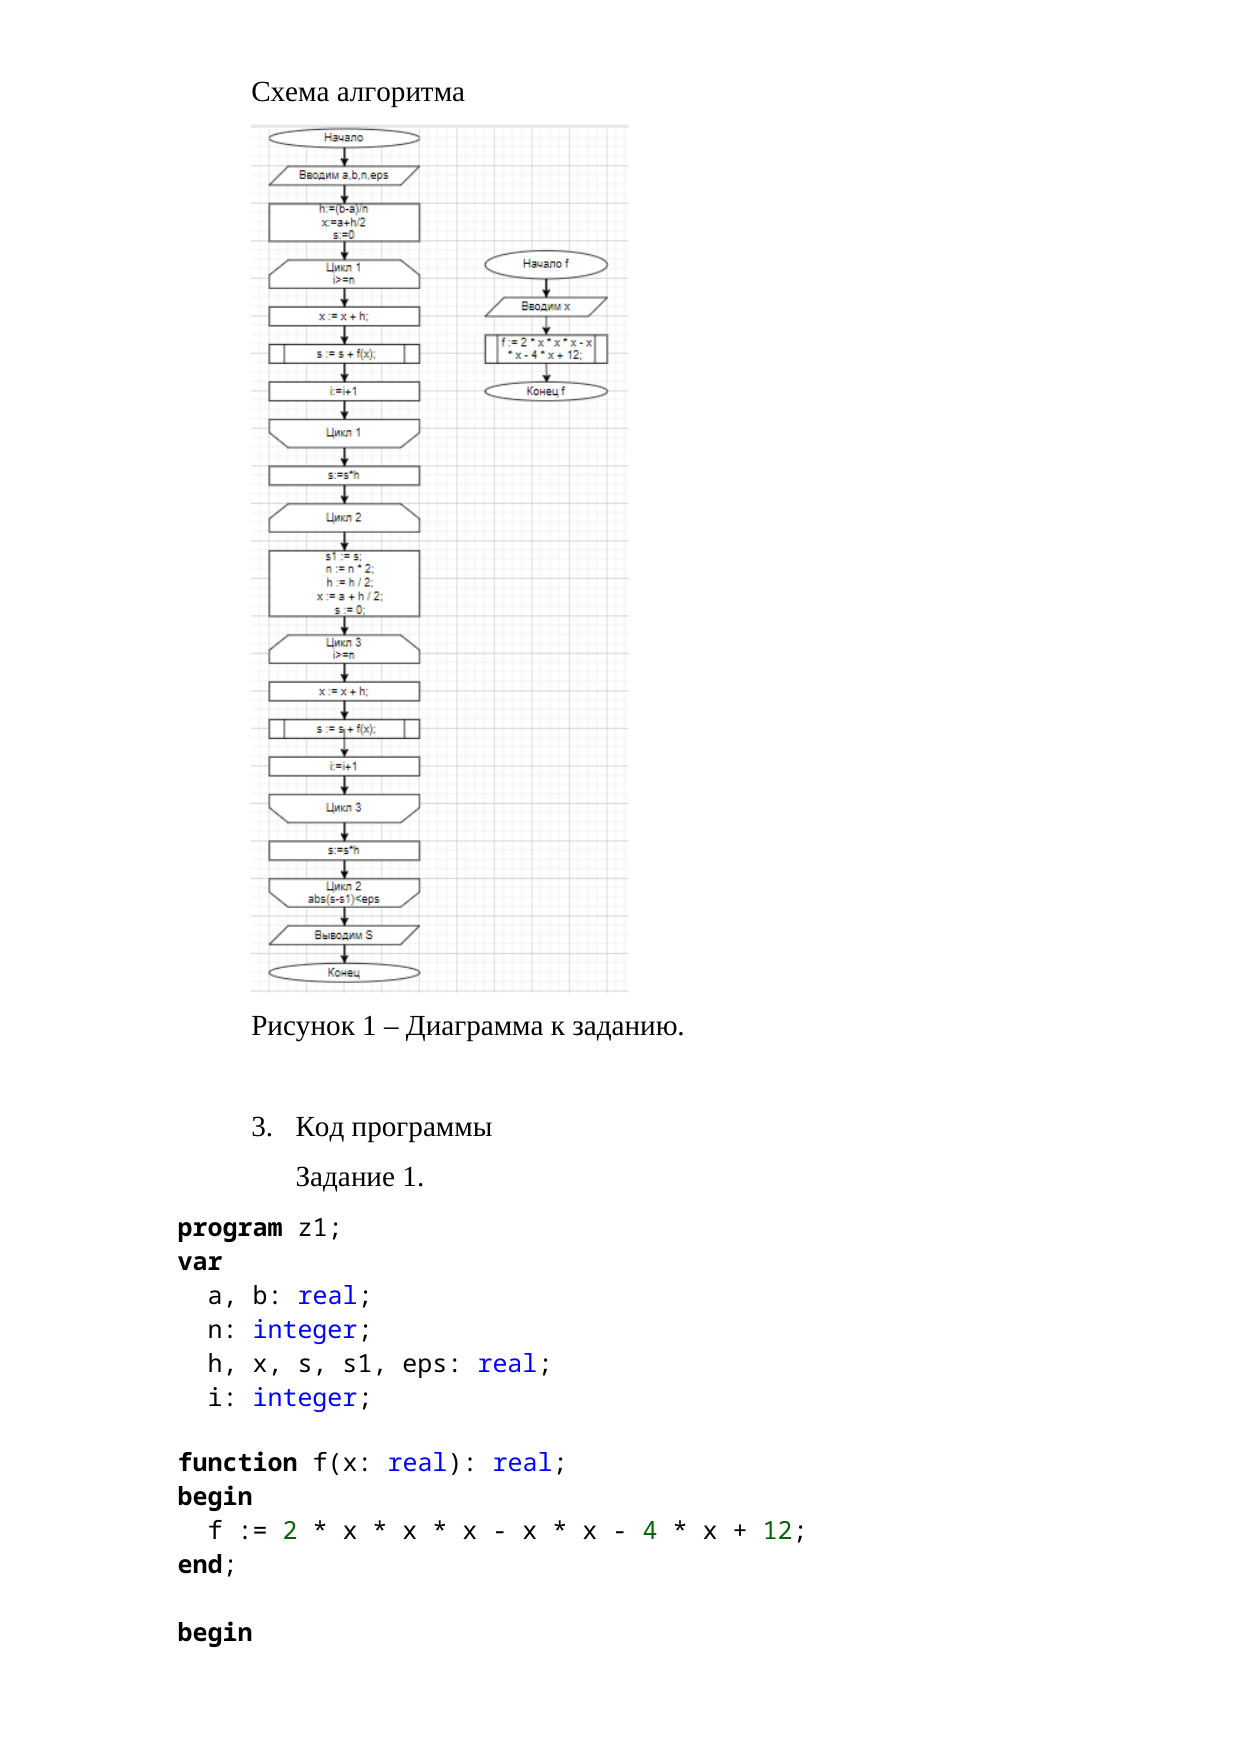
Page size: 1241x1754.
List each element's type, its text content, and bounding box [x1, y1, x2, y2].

text begin [177, 1478, 1152, 1512]
text f := 2 * x * x * x - x * x - 4 * x + 12; [177, 1512, 1152, 1547]
text n: integer; [177, 1312, 1152, 1346]
picture [251, 124, 629, 993]
text a, b: real; [177, 1278, 1152, 1312]
list Задание 1. [251, 1159, 1152, 1193]
text end; [177, 1547, 1152, 1581]
list Код программы [177, 1109, 1152, 1142]
text function f(x: real): real; [177, 1444, 1152, 1478]
text h, x, s, s1, eps: real; [177, 1346, 1152, 1380]
text program z1; [177, 1209, 1152, 1243]
text var [177, 1243, 1152, 1278]
list Схема алгоритма [251, 74, 1152, 107]
list Рисунок 1 – Диаграмма к заданию. [251, 1008, 1152, 1042]
text begin [177, 1615, 1152, 1649]
text i: integer; [177, 1380, 1152, 1414]
